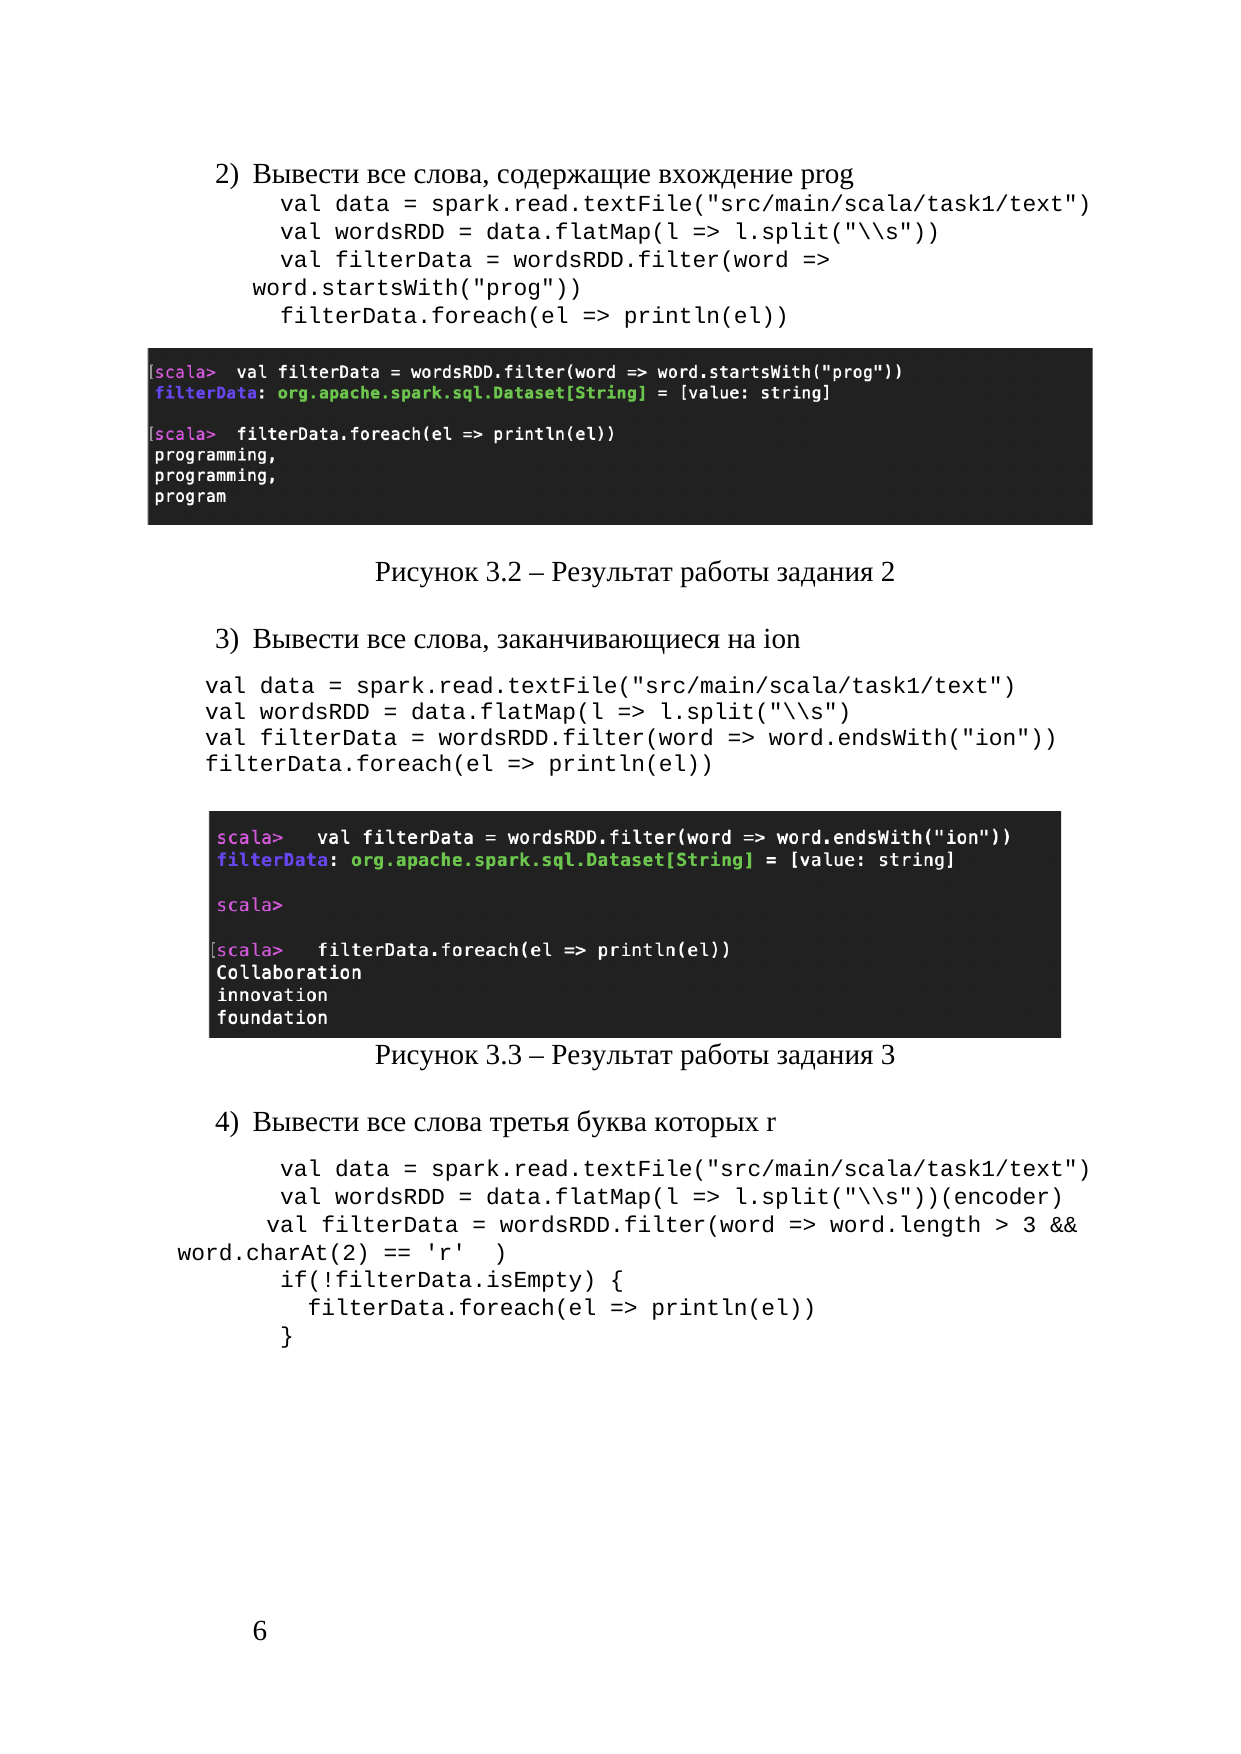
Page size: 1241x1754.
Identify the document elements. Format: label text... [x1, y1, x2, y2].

text Рисунок 3.2 – Результат работы задания 2 [148, 554, 1122, 588]
text filterData.foreach(el => println(el)) [177, 752, 1122, 778]
picture [208, 811, 1062, 1038]
text } [177, 1324, 1122, 1351]
text val filterData = wordsRDD.filter(word => word.length > 3 && word.charAt(2) == 'r' ) [177, 1213, 1122, 1267]
list Вывести все слова третья буква которых r [215, 1104, 1122, 1138]
text Рисунок 3.3 – Результат работы задания 3 [148, 1037, 1122, 1071]
list filterData.foreach(el => println(el)) [252, 304, 1122, 330]
list val filterData = wordsRDD.filter(word => word.startsWith("prog")) [252, 248, 1122, 302]
text filterData.foreach(el => println(el)) [177, 1297, 1122, 1323]
list val data = spark.read.textFile("src/main/scala/task1/text") [252, 193, 1122, 218]
list val wordsRDD = data.flatMap(l => l.split("\\s")) [252, 221, 1122, 246]
text val wordsRDD = data.flatMap(l => l.split("\\s") [177, 700, 1122, 726]
list Вывести все слова, содержащие вхождение prog [215, 156, 1122, 190]
text val filterData = wordsRDD.filter(word => word.endsWith("ion")) [177, 726, 1122, 752]
text val data = spark.read.textFile("src/main/scala/task1/text") [177, 674, 1122, 700]
text if(!filterData.isEmpty) { [177, 1269, 1122, 1295]
text val wordsRDD = data.flatMap(l => l.split("\\s"))(encoder) [177, 1185, 1122, 1211]
picture [147, 348, 1093, 525]
list Вывести все слова, заканчивающиеся на ion [215, 622, 1122, 655]
text val data = spark.read.textFile("src/main/scala/task1/text") [177, 1157, 1122, 1183]
